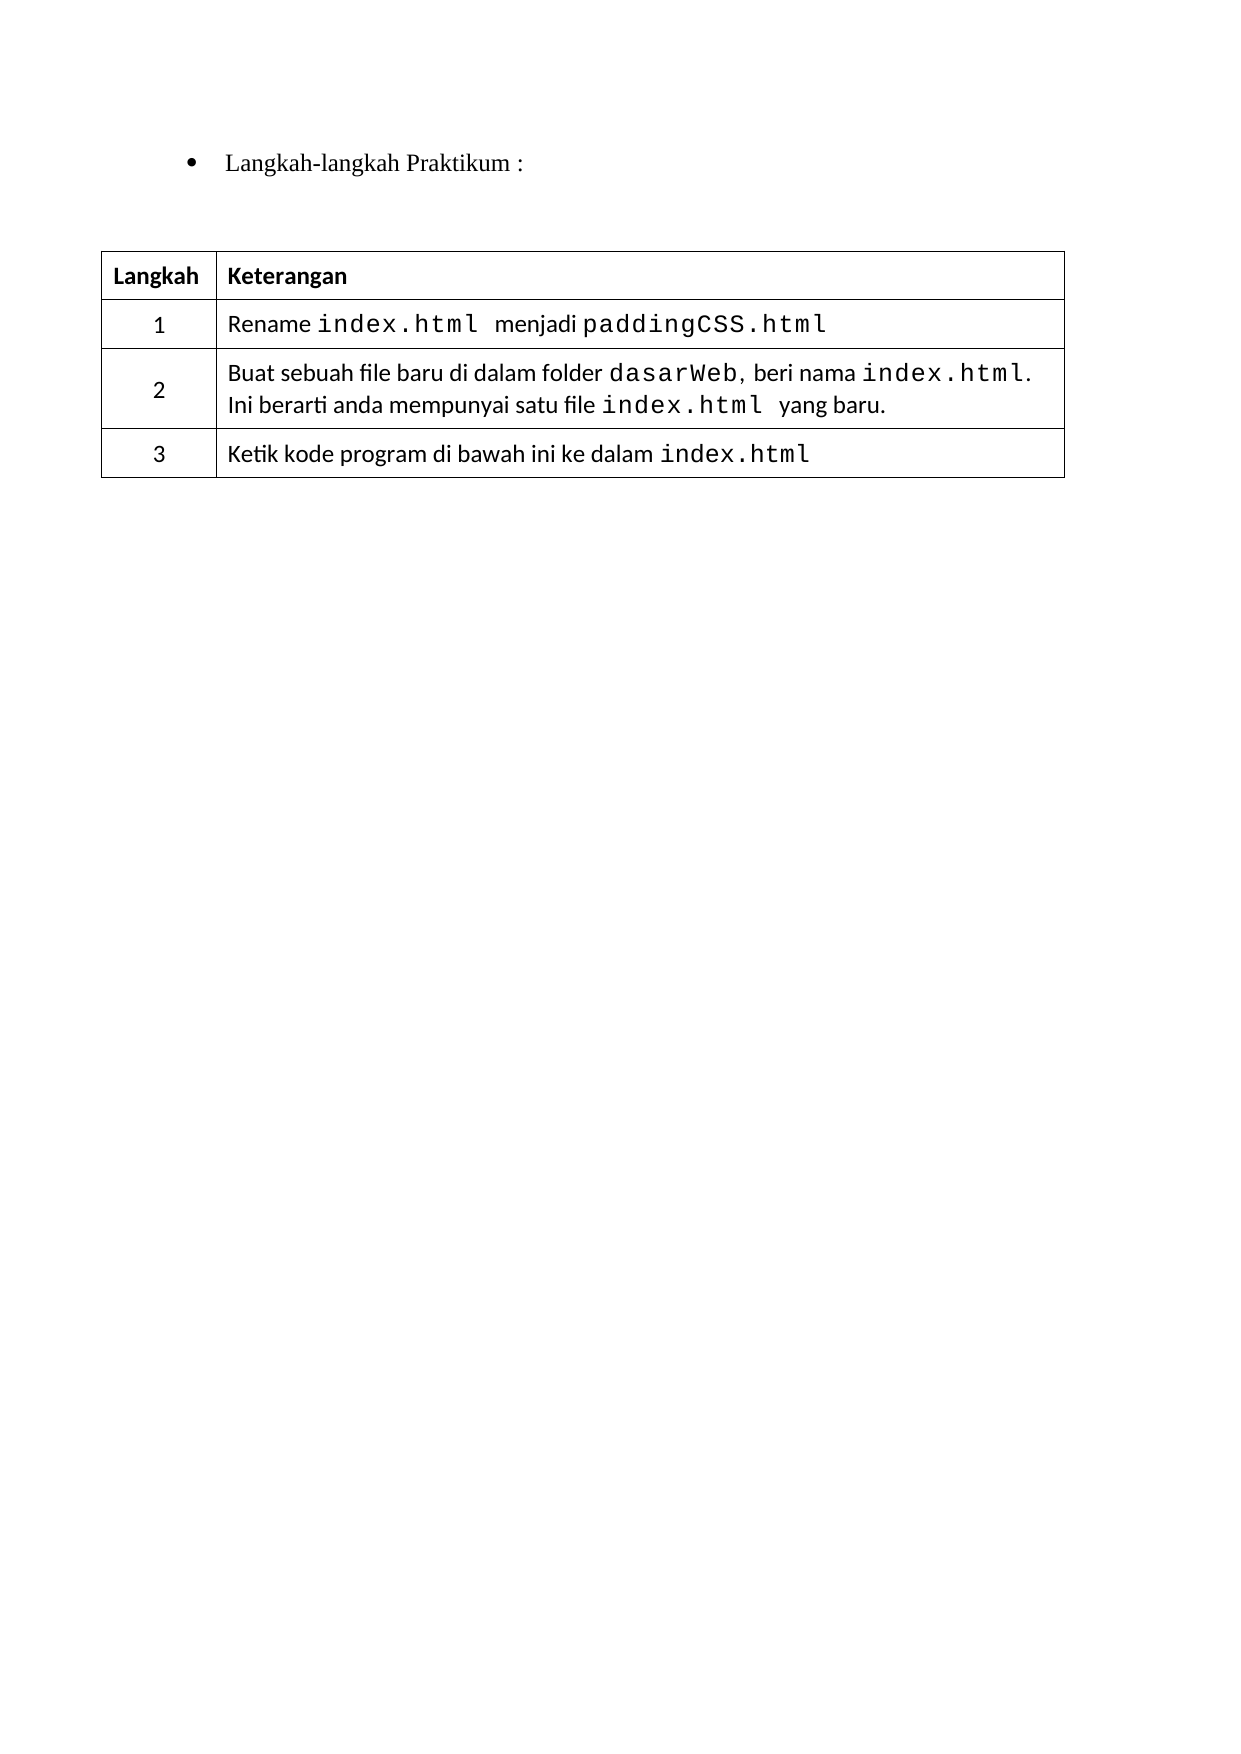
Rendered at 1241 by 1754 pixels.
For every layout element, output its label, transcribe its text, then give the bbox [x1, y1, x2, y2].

table_cell 2 [102, 349, 216, 428]
table_cell 1 [102, 300, 216, 348]
table_header Langkah [102, 252, 216, 299]
table_cell Buat sebuah file baru di dalam folder dasarWeb, beri nama index.html. Ini berarti anda mempunyai satu file index.html yang baru. [217, 349, 1064, 428]
table_cell Ketik kode program di bawah ini ke dalam index.html [217, 429, 1064, 477]
table_header Keterangan [217, 252, 1064, 299]
table_cell 3 [102, 429, 216, 477]
list Langkah-langkah Praktikum : [150, 148, 658, 177]
table_cell Rename index.html menjadi paddingCSS.html [217, 300, 1064, 348]
